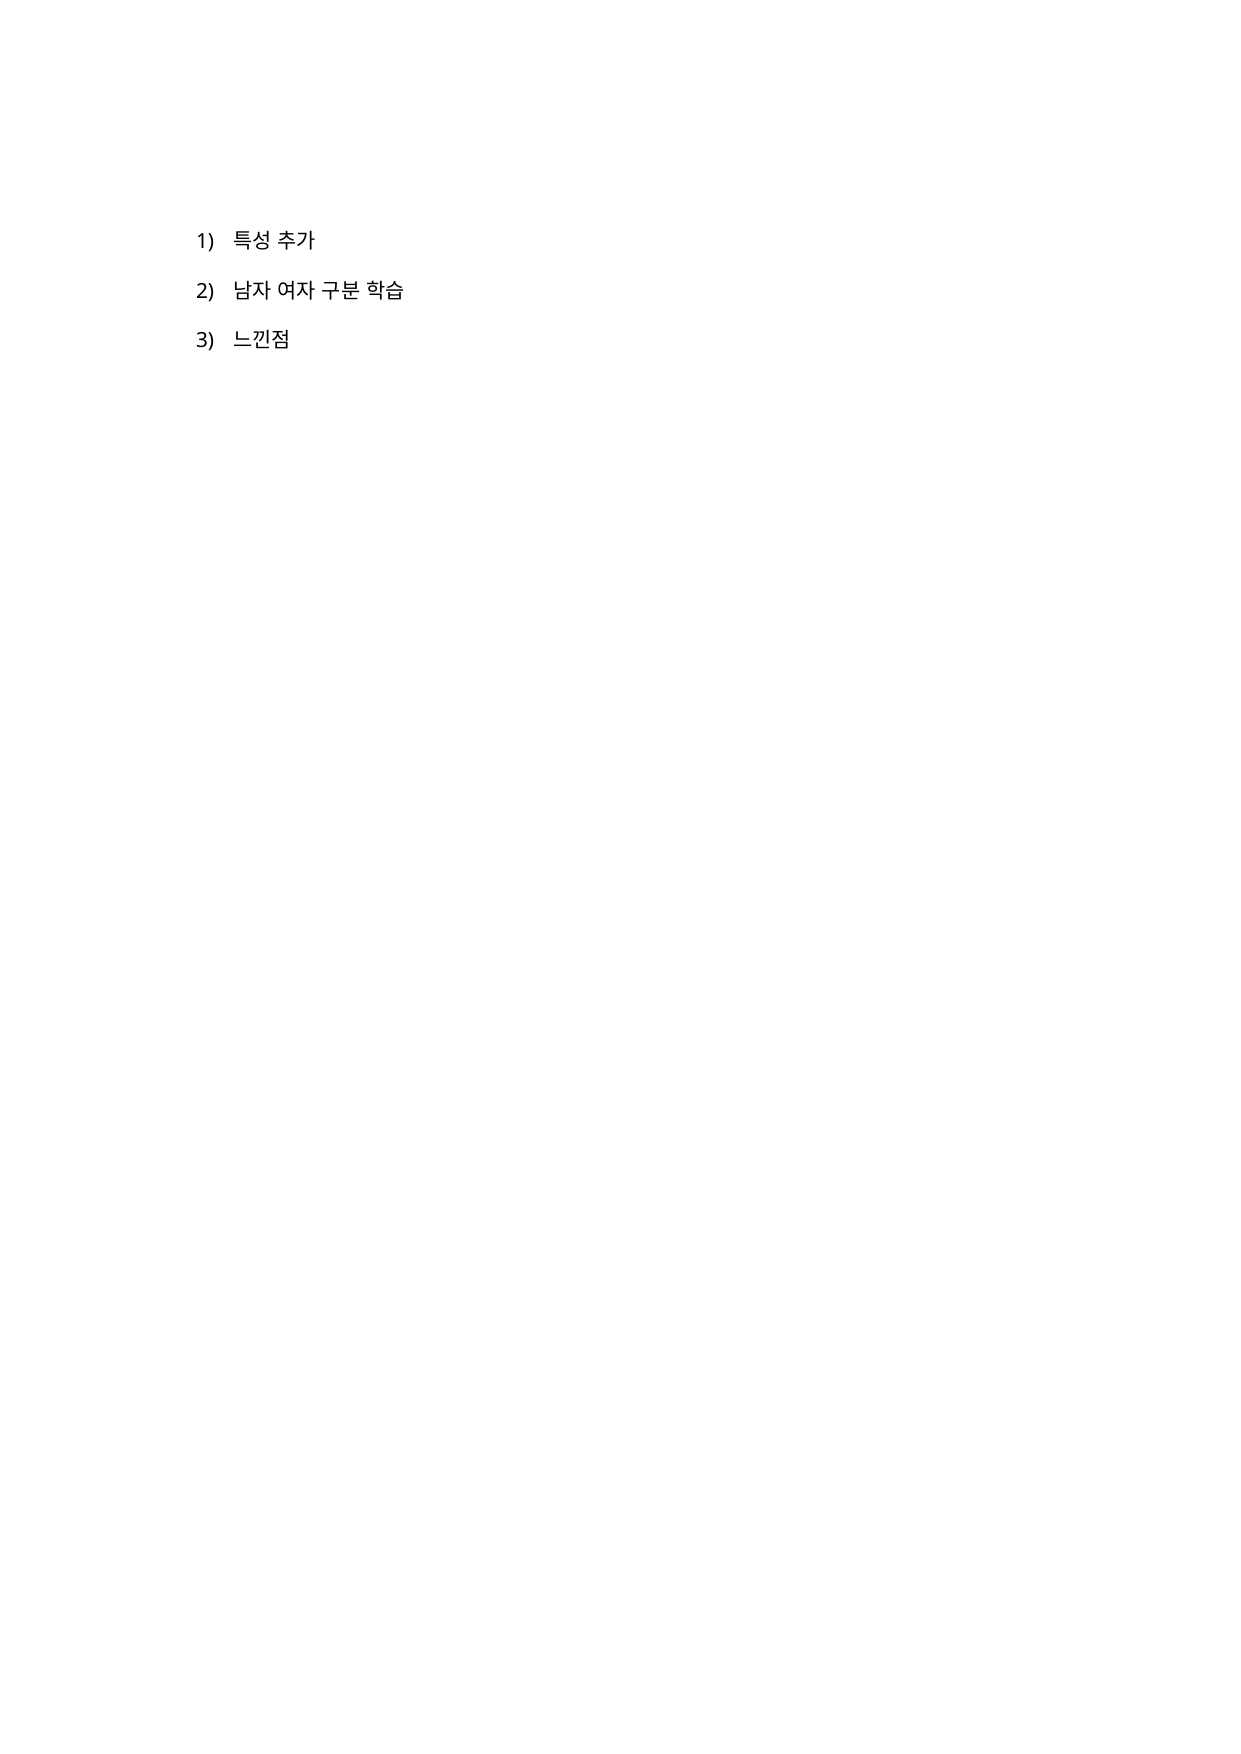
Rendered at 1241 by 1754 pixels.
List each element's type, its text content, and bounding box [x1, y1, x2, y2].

list 느낀점 [196, 323, 1090, 353]
list 남자 여자 구분 학습 [196, 274, 1090, 304]
list 특성 추가 [196, 224, 1090, 255]
